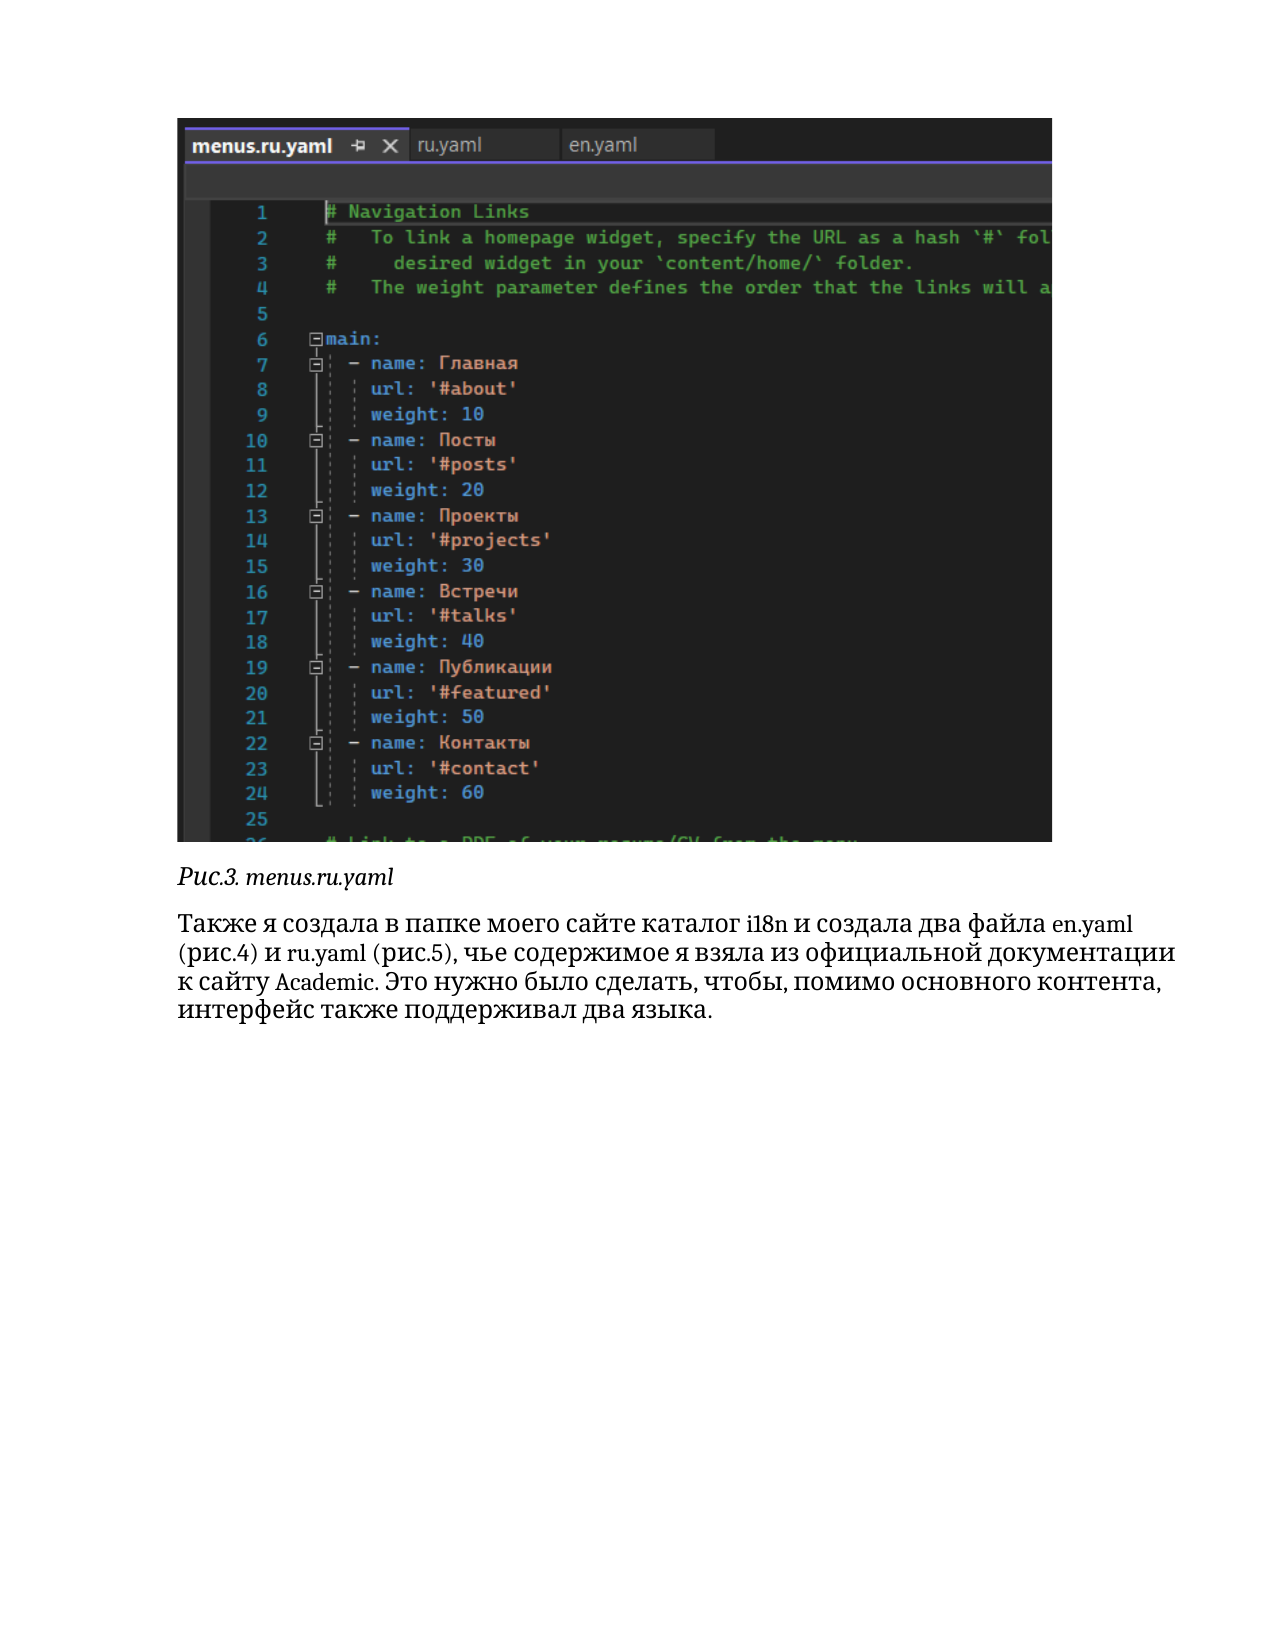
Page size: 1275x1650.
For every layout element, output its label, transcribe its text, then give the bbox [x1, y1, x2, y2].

text Рис.3. menus.ru.yaml [177, 863, 1186, 891]
text Также я создала в папке моего сайте каталог i18n и создала два файла en.yaml (рис.4) и ru.yaml (рис.5), чье содержимое я взяла из официальной документации к сайту Academic. Это нужно было сделать, чтобы, помимо основного контента, интерфейс также поддерживал два языка. [177, 910, 1186, 1025]
picture [177, 118, 1053, 842]
